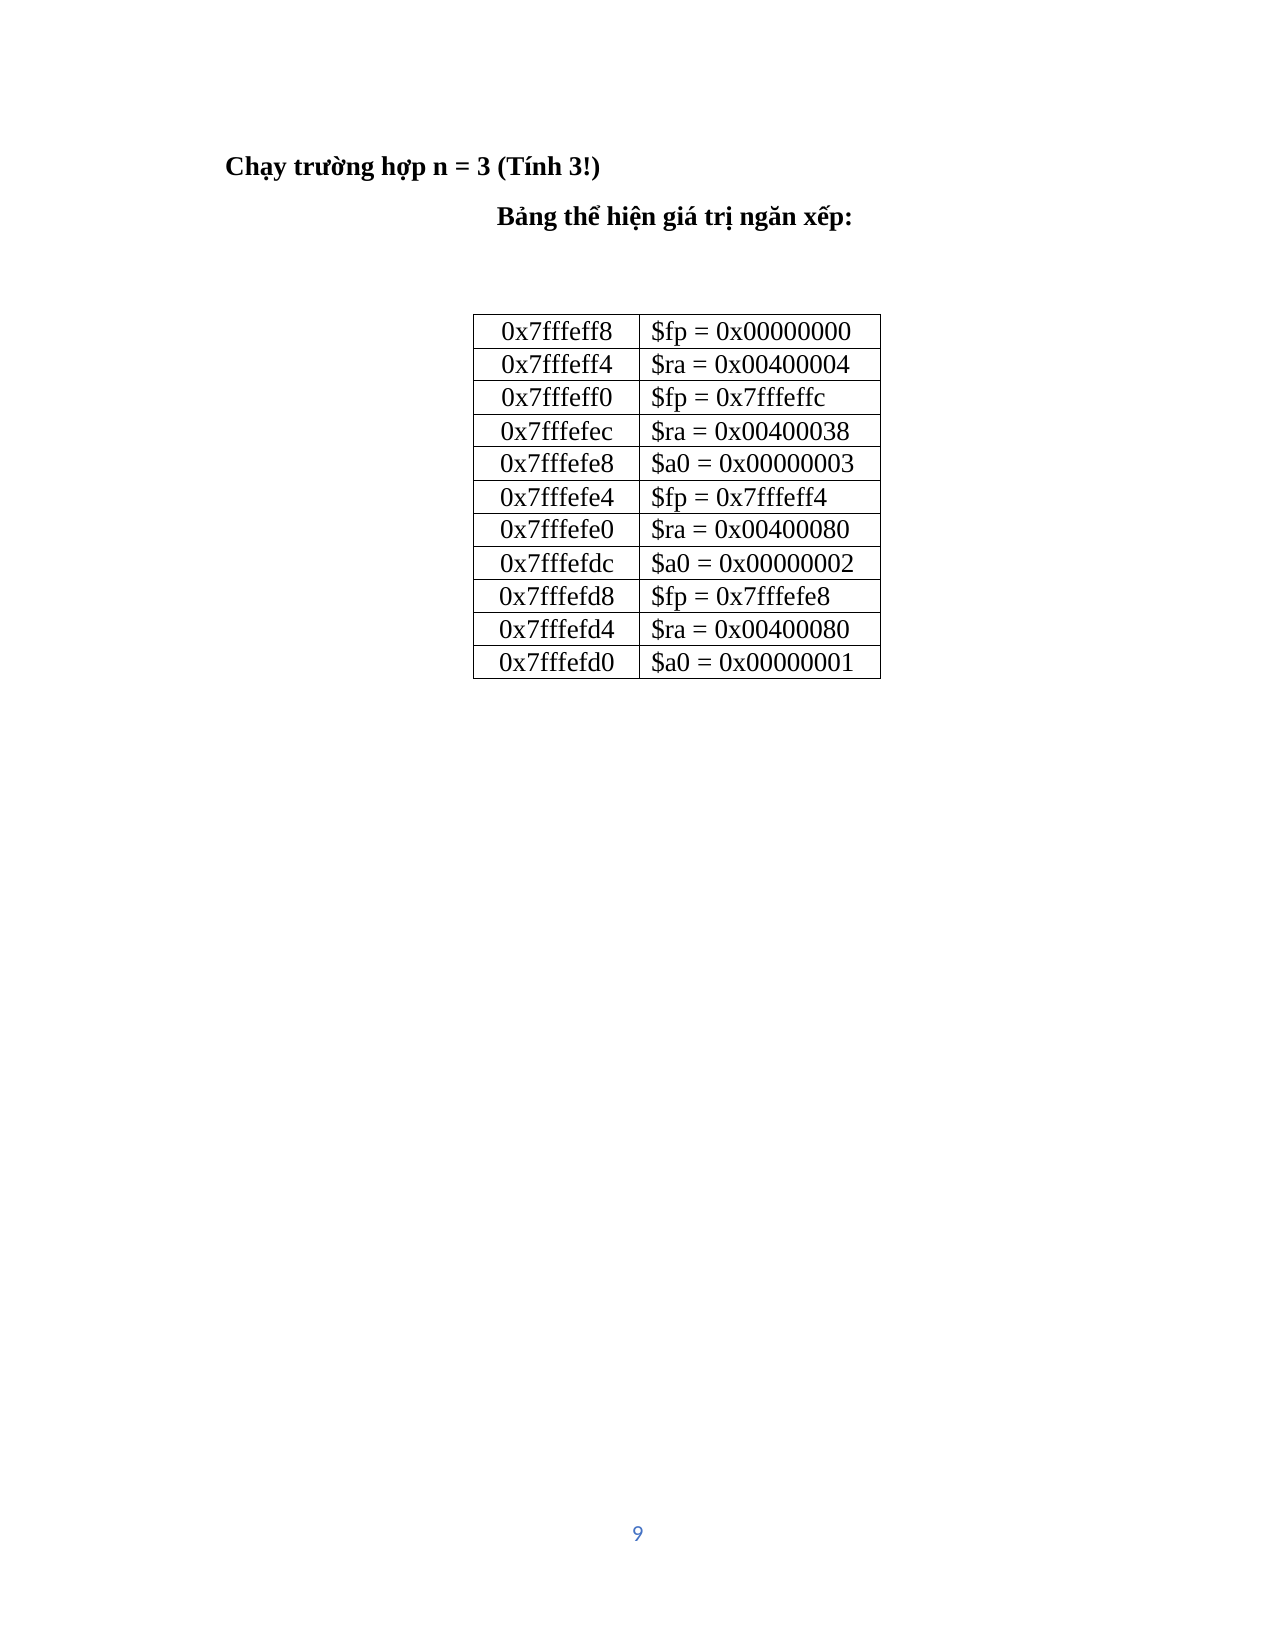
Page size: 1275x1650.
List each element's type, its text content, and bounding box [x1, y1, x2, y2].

table_cell $a0 = 0x00000002 [640, 547, 880, 578]
table_cell 0x7fffefd8 [474, 580, 639, 612]
table_cell 0x7fffeff4 [474, 349, 639, 380]
table_cell $ra = 0x00400004 [640, 349, 880, 380]
list Bảng thể hiện giá trị ngăn xếp: [225, 200, 1125, 262]
table_cell $fp = 0x7fffefe8 [640, 580, 880, 612]
table_cell 0x7fffefe4 [474, 481, 639, 512]
table_cell 0x7fffefe8 [474, 447, 639, 480]
table_cell $ra = 0x00400080 [640, 514, 880, 546]
table_cell $a0 = 0x00000003 [640, 447, 880, 480]
table_cell $a0 = 0x00000001 [640, 646, 880, 678]
table_cell 0x7fffefec [474, 415, 639, 446]
table_cell 0x7fffeff0 [474, 381, 639, 414]
table_cell $fp = 0x7fffeffc [640, 381, 880, 414]
table_cell $ra = 0x00400080 [640, 613, 880, 645]
table_cell 0x7fffefe0 [474, 514, 639, 546]
table_cell 0x7fffefd0 [474, 646, 639, 678]
table_cell $fp = 0x7fffeff4 [640, 481, 880, 512]
table_header 0x7fffeff8 [474, 315, 639, 348]
table_cell $ra = 0x00400038 [640, 415, 880, 446]
table_cell 0x7fffefd4 [474, 613, 639, 645]
table_header $fp = 0x00000000 [640, 315, 880, 348]
table_cell 0x7fffefdc [474, 547, 639, 578]
text Chạy trường hợp n = 3 (Tính 3!) [150, 150, 1125, 181]
